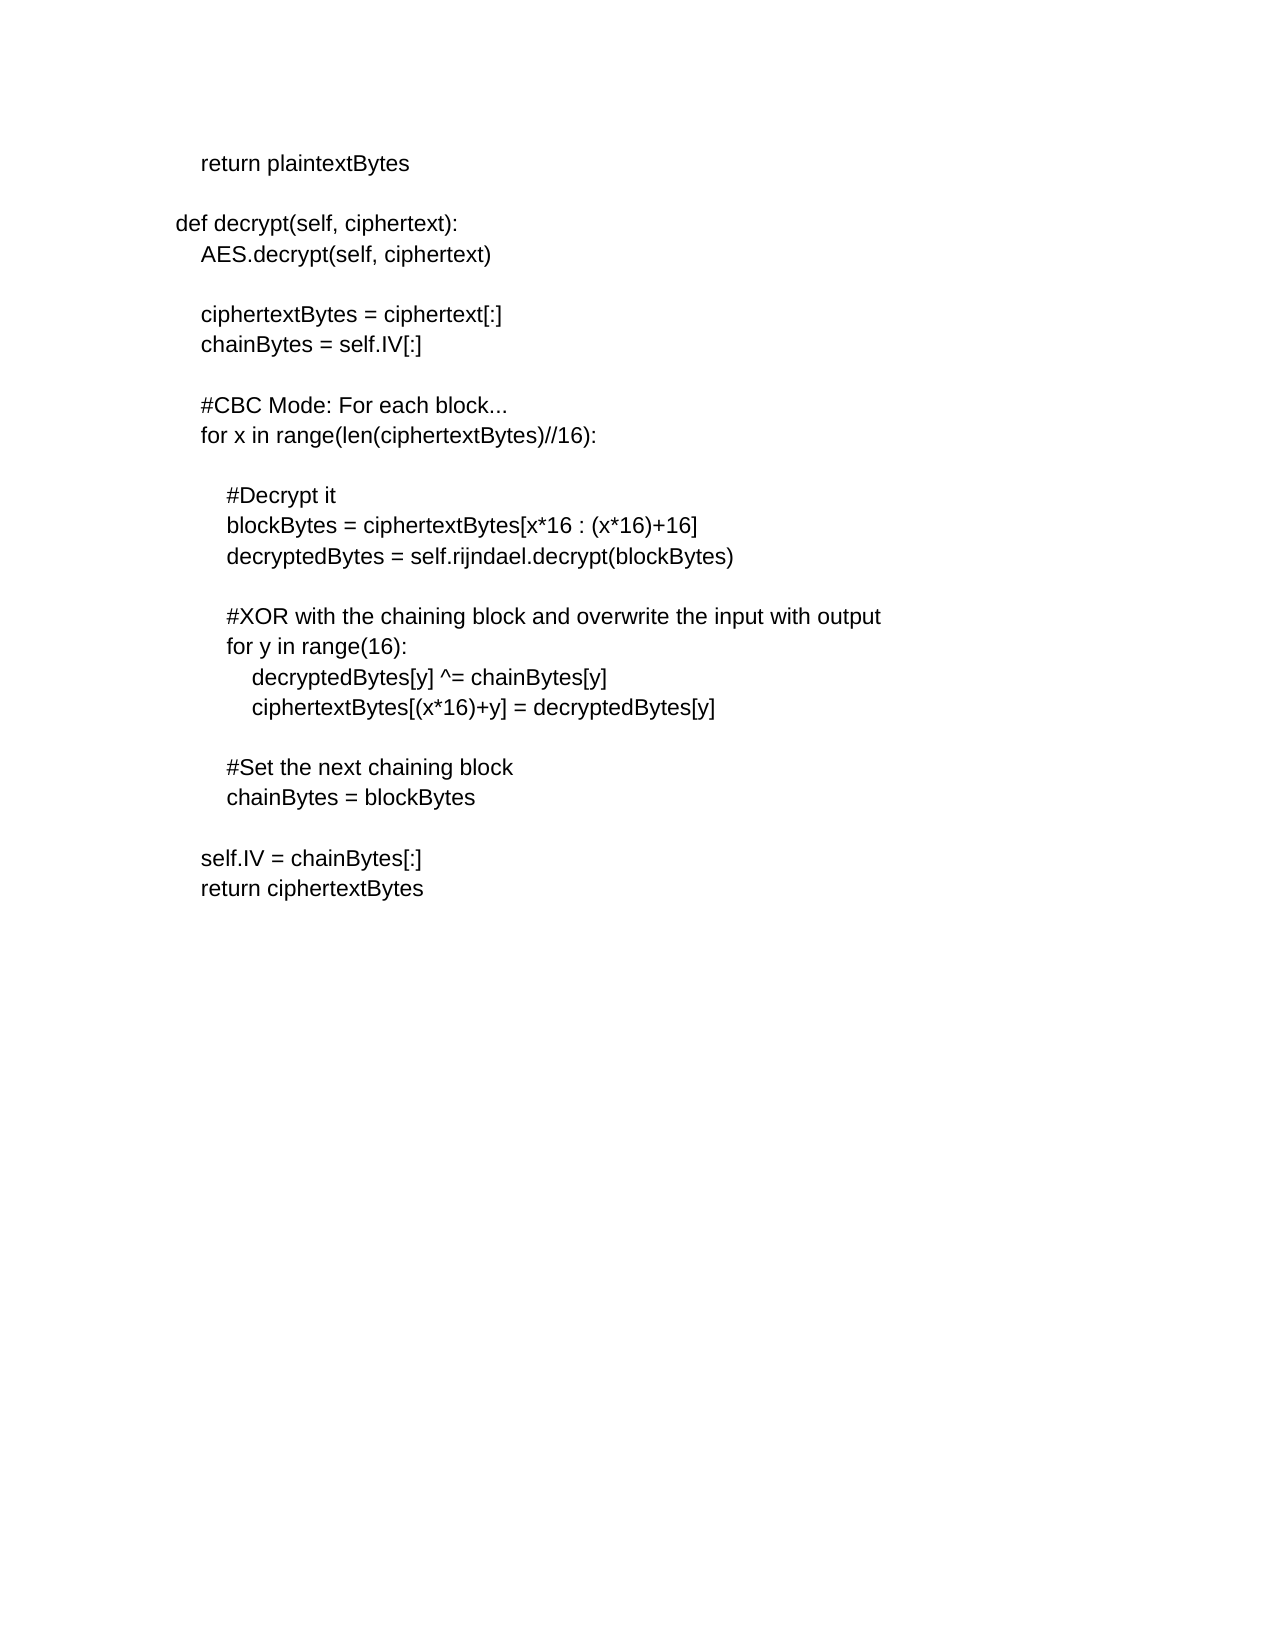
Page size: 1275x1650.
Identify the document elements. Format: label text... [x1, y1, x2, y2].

text decryptedBytes = self.rijndael.decrypt(blockBytes) [150, 543, 1125, 569]
text decryptedBytes[y] ^= chainBytes[y] [150, 663, 1125, 690]
text for y in range(16): [150, 633, 1125, 660]
text AES.decrypt(self, ciphertext) [150, 241, 1125, 267]
text #XOR with the chaining block and overwrite the input with output [150, 603, 1125, 629]
text ciphertextBytes = ciphertext[:] [150, 301, 1125, 327]
text ciphertextBytes[(x*16)+y] = decryptedBytes[y] [150, 694, 1125, 720]
text for x in range(len(ciphertextBytes)//16): [150, 422, 1125, 448]
text self.IV = chainBytes[:] [150, 845, 1125, 871]
text def decrypt(self, ciphertext): [150, 210, 1125, 237]
text #Set the next chaining block [150, 754, 1125, 781]
text chainBytes = blockBytes [150, 784, 1125, 811]
text return ciphertextBytes [150, 875, 1125, 901]
text #Decrypt it [150, 482, 1125, 509]
text chainBytes = self.IV[:] [150, 331, 1125, 358]
text blockBytes = ciphertextBytes[x*16 : (x*16)+16] [150, 512, 1125, 539]
text #CBC Mode: For each block... [150, 392, 1125, 418]
text return plaintextBytes [150, 150, 1125, 176]
